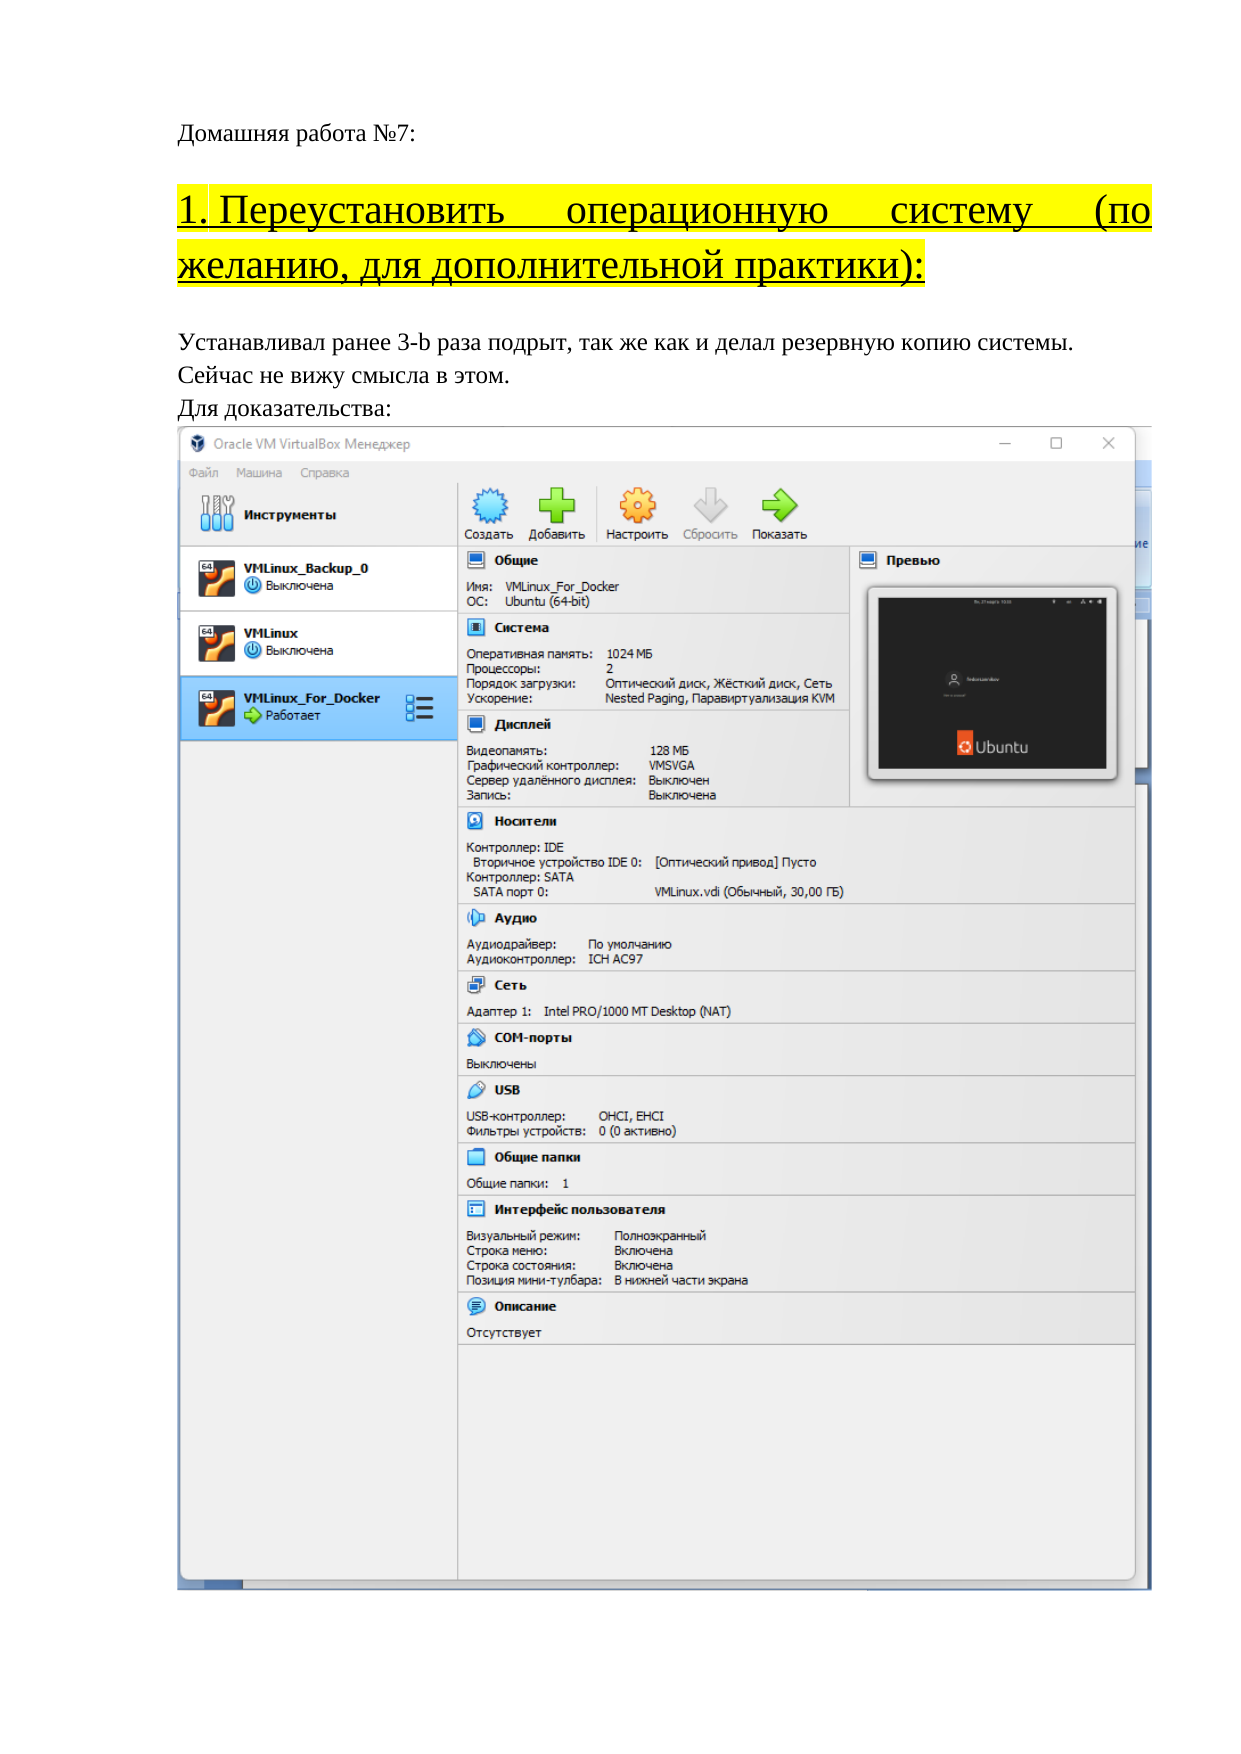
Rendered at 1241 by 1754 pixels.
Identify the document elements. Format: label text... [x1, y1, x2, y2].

text Устанавливал ранее 3-b раза подрыт, так же как и делал резервную копию системы. [177, 327, 1152, 356]
text Для доказательства: [177, 393, 1152, 422]
picture [177, 426, 1152, 1591]
text 1. Переустановить операционную систему (по желанию, для дополнительной практики): [177, 228, 1152, 287]
text Домашняя работа №7: [177, 118, 1152, 147]
text Сейчас не вижу смысла в этом. [177, 360, 1152, 389]
